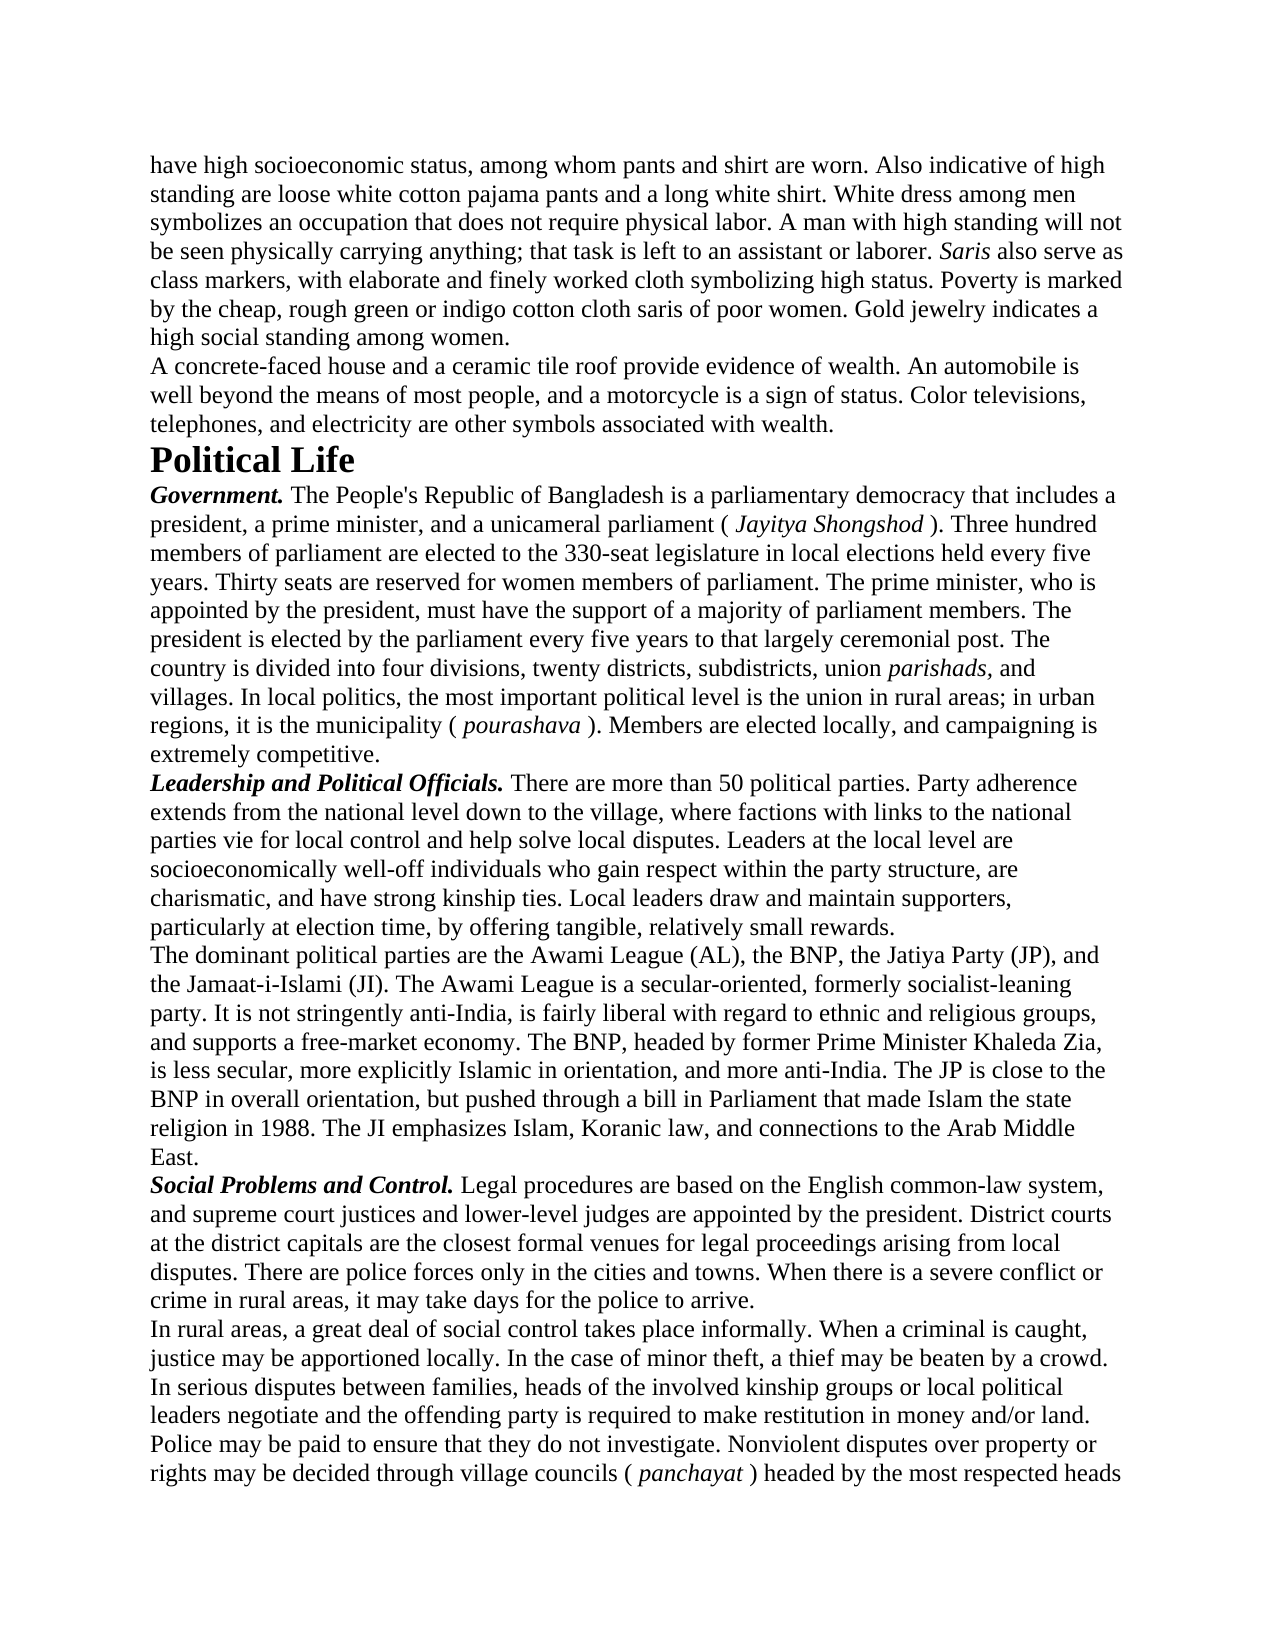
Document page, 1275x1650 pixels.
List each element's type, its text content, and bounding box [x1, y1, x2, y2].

text The dominant political parties are the Awami League (AL), the BNP, the Jatiya Party (JP), and the Jamaat-i-Islami (JI). The Awami League is a secular-oriented, formerly socialist-leaning party. It is not stringently anti-India, is fairly liberal with regard to ethnic and religious groups, and supports a free-market economy. The BNP, headed by former Prime Minister Khaleda Zia, is less secular, more explicitly Islamic in orientation, and more anti-India. The JP is close to the BNP in overall orientation, but pushed through a bill in Parliament that made Islam the state religion in 1988. The JI emphasizes Islam, Koranic law, and connections to the Arab Middle East. [150, 941, 1125, 1171]
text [150, 1314, 1125, 1487]
text Social Problems and Control. Legal procedures are based on the English common-law system, and supreme court justices and lower-level judges are appointed by the president. District courts at the district capitals are the closest formal venues for legal proceedings arising from local disputes. There are police forces only in the cities and towns. When there is a severe conflict or crime in rural areas, it may take days for the police to arrive. [150, 1171, 1125, 1314]
text Leadership and Political Officials. There are more than 50 political parties. Party adherence extends from the national level down to the village, where factions with links to the national parties vie for local control and help solve local disputes. Leaders at the local level are socioeconomically well-off individuals who gain respect within the party structure, are charismatic, and have strong kinship ties. Local leaders draw and maintain supporters, particularly at election time, by offering tangible, relatively small rewards. [150, 768, 1125, 941]
text A concrete-faced house and a ceramic tile roof provide evidence of wealth. An automobile is well beyond the means of most people, and a motorcycle is a sign of status. Color televisions, telephones, and electricity are other symbols associated with wealth. [150, 351, 1125, 437]
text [150, 150, 1125, 351]
text Political Life [150, 437, 1125, 481]
text Government. The People's Republic of Bangladesh is a parliamentary democracy that includes a president, a prime minister, and a unicameral parliament ( Jayitya Shongshod ). Three hundred members of parliament are elected to the 330-seat legislature in local elections held every five years. Thirty seats are reserved for women members of parliament. The prime minister, who is appointed by the president, must have the support of a majority of parliament members. The president is elected by the parliament every five years to that largely ceremonial post. The country is divided into four divisions, twenty districts, subdistricts, union parishads, and villages. In local politics, the most important political level is the union in rural areas; in urban regions, it is the municipality ( pourashava ). Members are elected locally, and campaigning is extremely competitive. [150, 481, 1125, 768]
